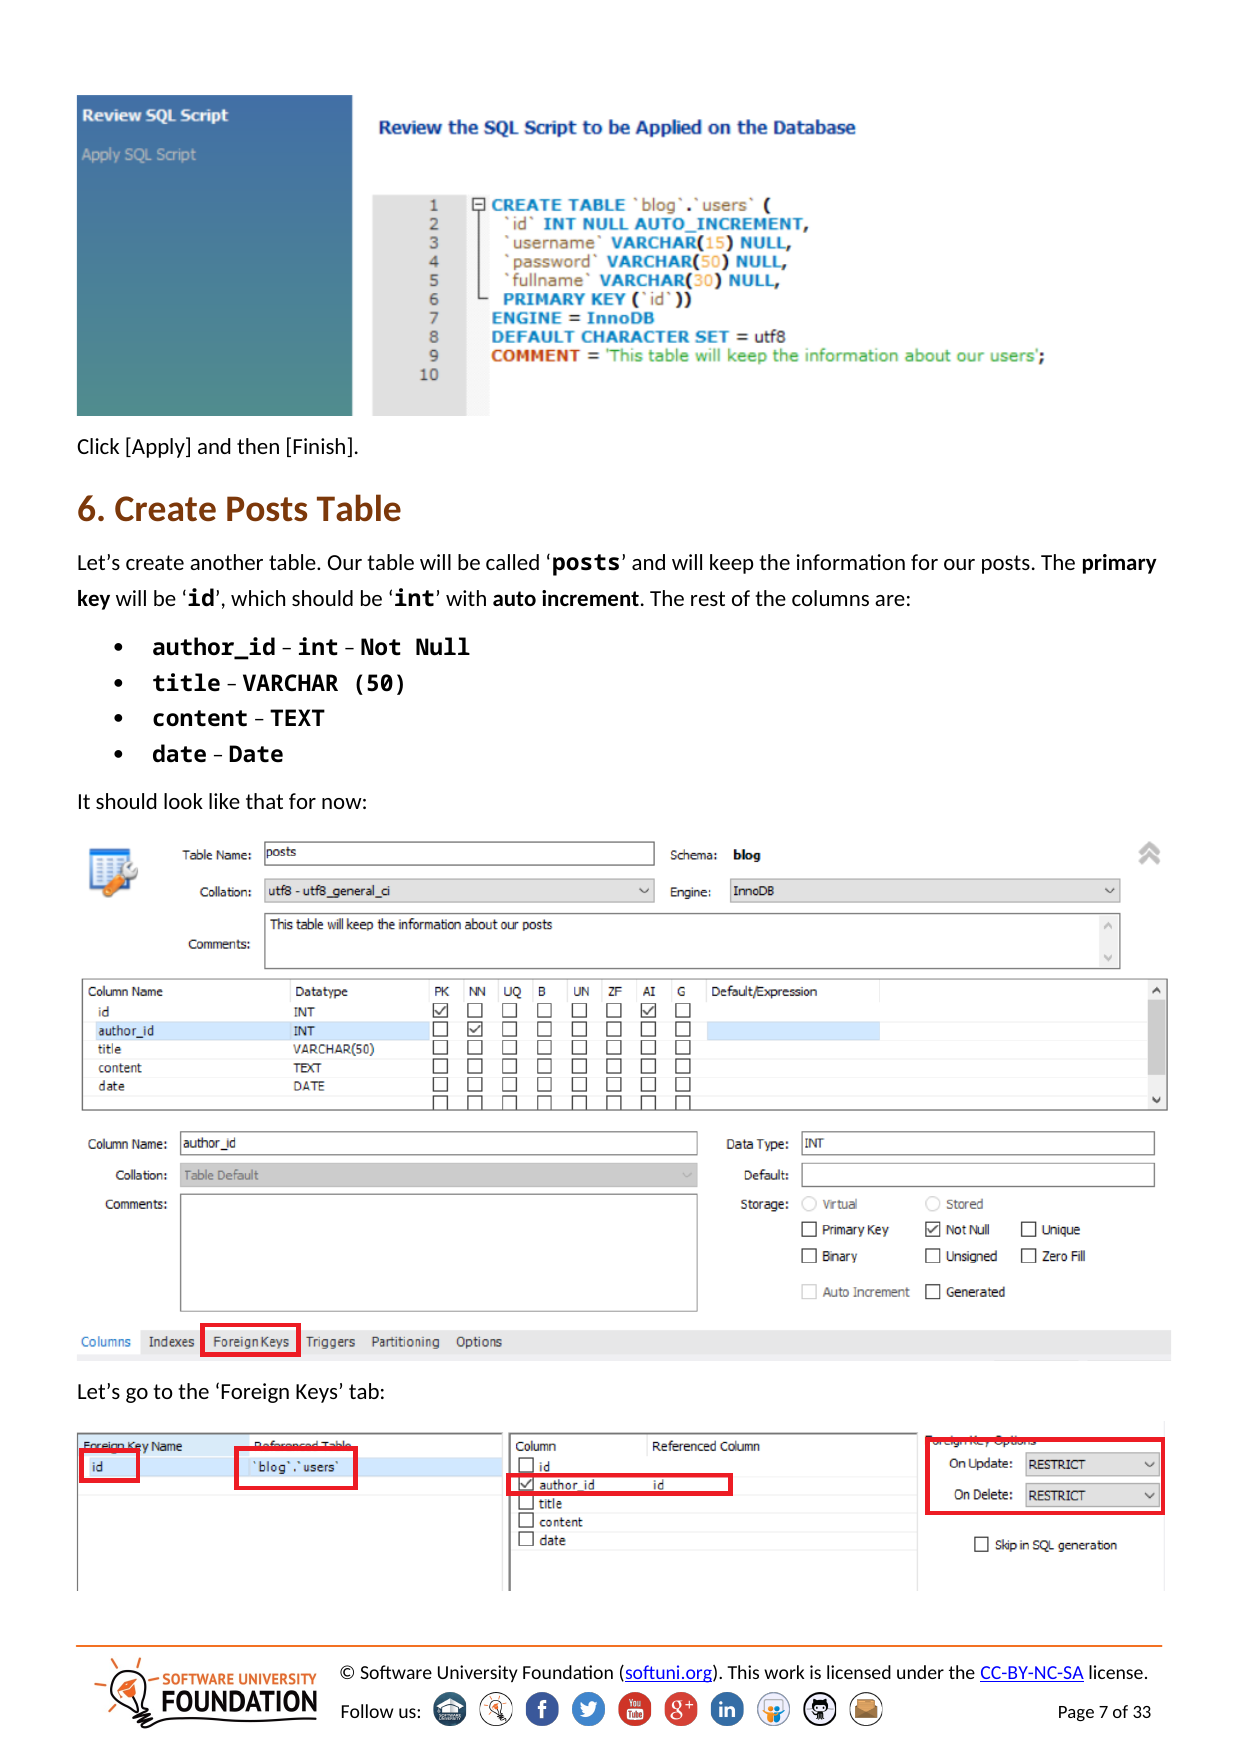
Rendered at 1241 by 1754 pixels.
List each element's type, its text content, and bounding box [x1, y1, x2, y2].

picture [525, 1692, 559, 1726]
picture [433, 1692, 467, 1726]
list content – TEXT [114, 702, 1163, 734]
picture [803, 1692, 837, 1726]
picture [664, 1692, 698, 1726]
picture [76, 831, 1172, 1361]
picture [479, 1692, 513, 1726]
list date – Date [114, 738, 1163, 769]
text Click [Apply] and then [Finish]. [77, 432, 1163, 460]
picture [572, 1692, 605, 1726]
picture [849, 1692, 883, 1726]
text Let’s create another table. Our table will be called ‘posts’ and will keep the information for our posts. The primary key will be ‘id’, which should be ‘int’ with auto increment. The rest of the columns are: [77, 546, 1163, 613]
picture [76, 95, 1134, 416]
picture [76, 1421, 1165, 1591]
text It should look like that for now: [77, 787, 1163, 815]
picture [757, 1692, 790, 1726]
picture [93, 1656, 317, 1729]
subtitle Create Posts Table [77, 485, 1163, 531]
list title – VARCHAR (50) [114, 666, 1163, 698]
list author_id – int – Not Null [114, 631, 1163, 662]
text Let’s go to the ‘Foreign Keys’ tab: [77, 1377, 1163, 1405]
picture [618, 1692, 652, 1726]
picture [710, 1692, 744, 1726]
